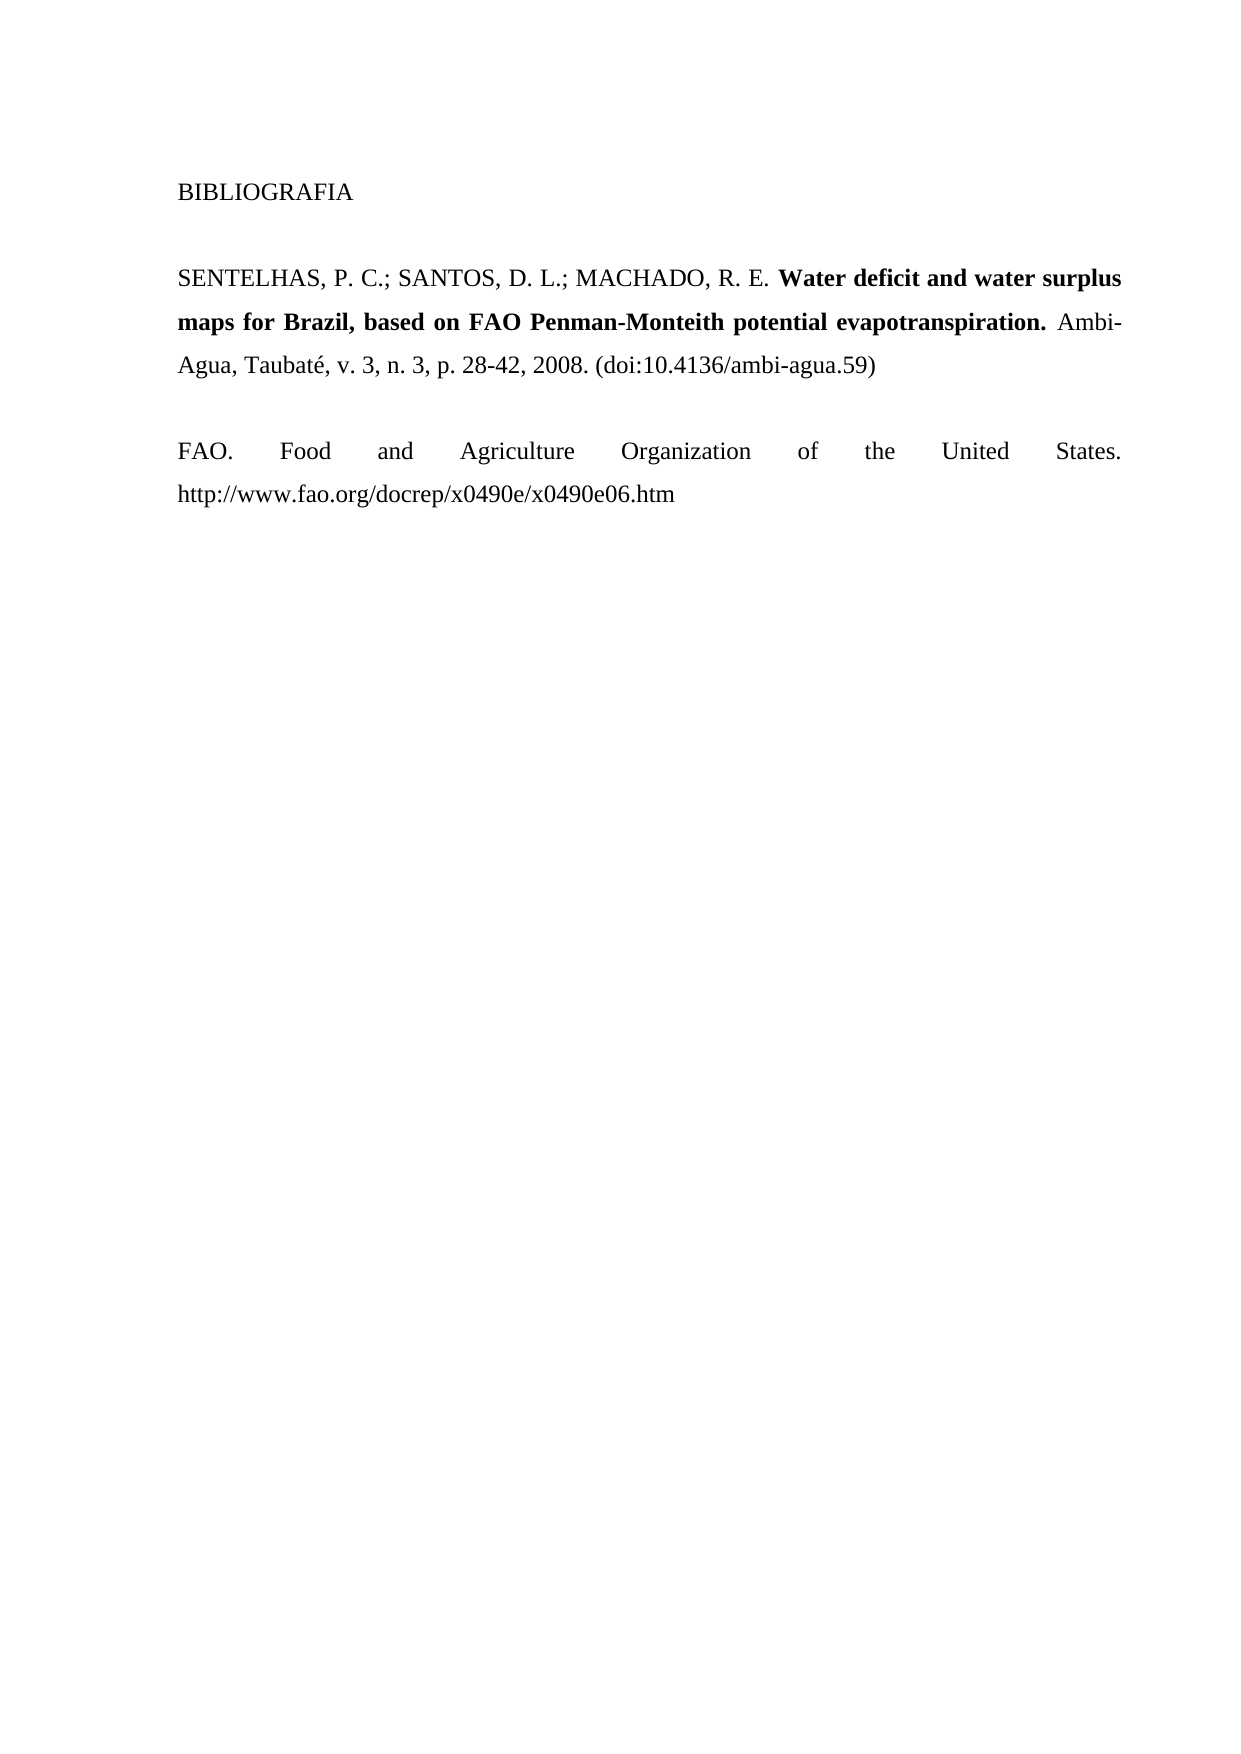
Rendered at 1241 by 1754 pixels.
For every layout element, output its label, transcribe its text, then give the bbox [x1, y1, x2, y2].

text SENTELHAS, P. C.; SANTOS, D. L.; MACHADO, R. E. Water deficit and water surplus maps for Brazil, based on FAO Penman-Monteith potential evapotranspiration. Ambi-Agua, Taubaté, v. 3, n. 3, p. 28-42, 2008. (doi:10.4136/ambi-agua.59) [177, 263, 1122, 378]
text BIBLIOGRAFIA [177, 177, 1122, 206]
text FAO. Food and Agriculture Organization of the United States. http://www.fao.org/docrep/x0490e/x0490e06.htm [177, 436, 1122, 508]
